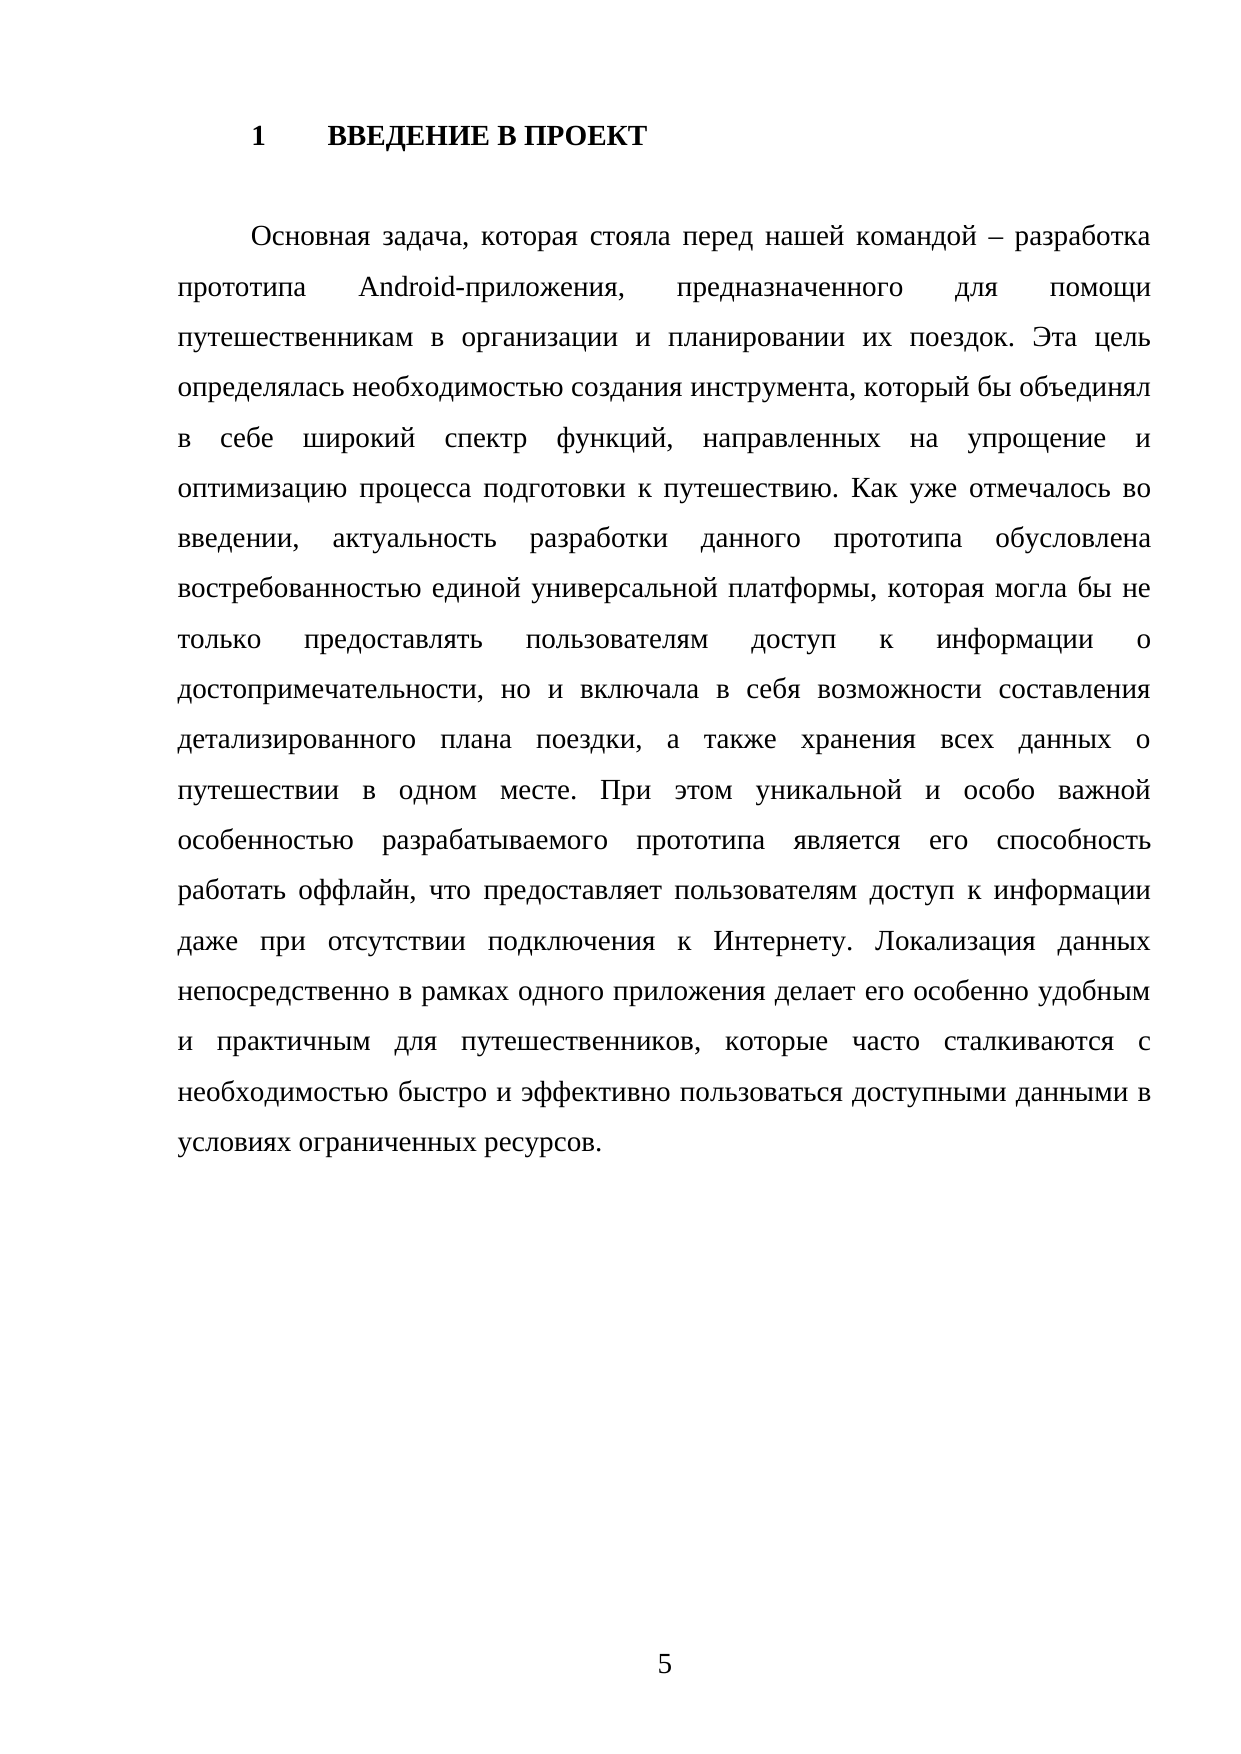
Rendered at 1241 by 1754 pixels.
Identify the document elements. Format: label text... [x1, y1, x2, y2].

text Основная задача, которая стояла перед нашей командой – разработка прототипа Android-приложения, предназначенного для помощи путешественникам в организации и планировании их поездок. Эта цель определялась необходимостью создания инструмента, который бы объединял в себе широкий спектр функций, направленных на упрощение и оптимизацию процесса подготовки к путешествию. Как уже отмечалось во введении, актуальность разработки данного прототипа обусловлена востребованностью единой универсальной платформы, которая могла бы не только предоставлять пользователям доступ к информации о достопримечательности, но и включала в себя возможности составления детализированного плана поездки, а также хранения всех данных о путешествии в одном месте. При этом уникальной и особо важной особенностью разрабатываемого прототипа является его способность работать оффлайн, что предоставляет пользователям доступ к информации даже при отсутствии подключения к Интернету. Локализация данных непосредственно в рамках одного приложения делает его особенно удобным и практичным для путешественников, которые часто сталкиваются с необходимостью быстро и эффективно пользоваться доступными данными в условиях ограниченных ресурсов. [177, 218, 1152, 1158]
subtitle ВВЕДЕНИЕ В ПРОЕКТ [177, 118, 1152, 152]
